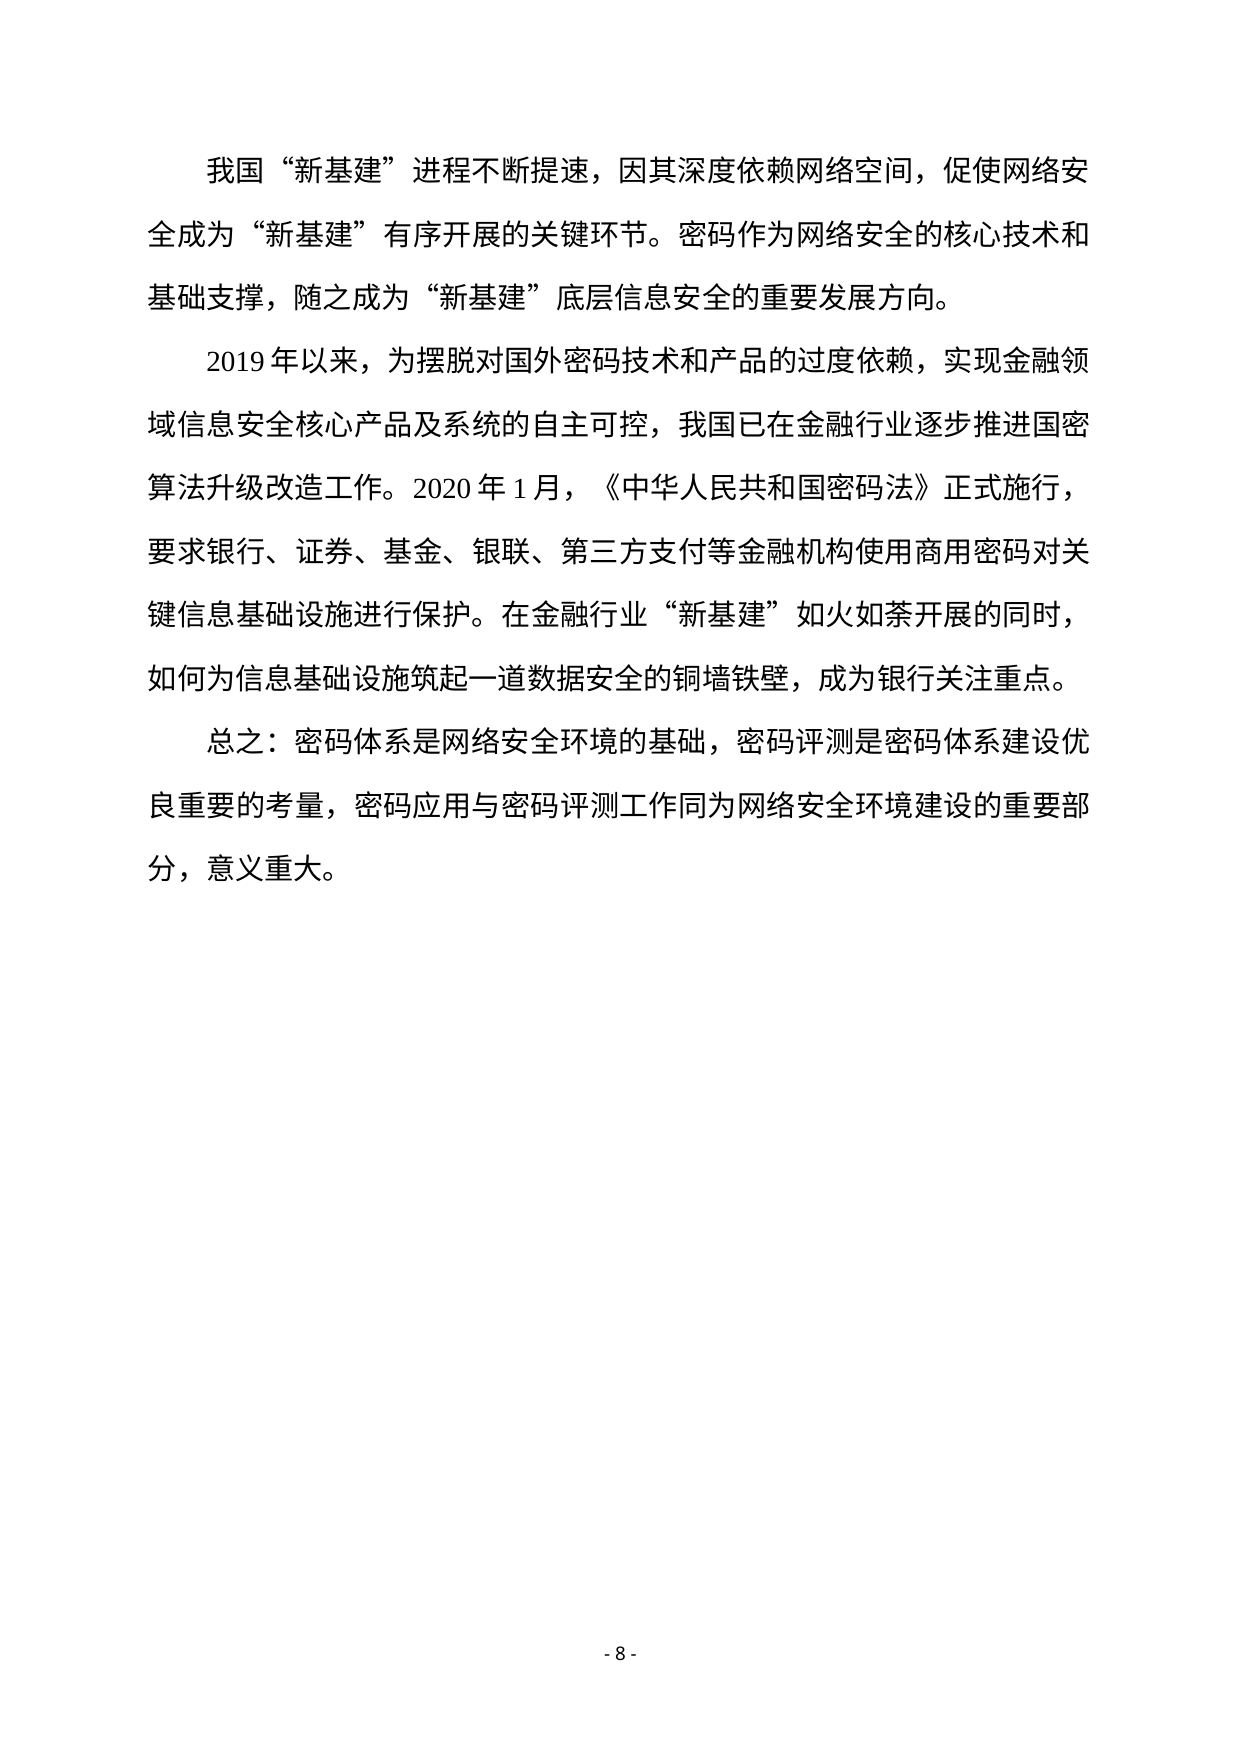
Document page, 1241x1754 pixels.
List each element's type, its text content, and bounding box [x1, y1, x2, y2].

text 总之：密码体系是网络安全环境的基础，密码评测是密码体系建设优良重要的考量，密码应用与密码评测工作同为网络安全环境建设的重要部分，意义重大。 [148, 719, 1092, 888]
text 2019年以来，为摆脱对国外密码技术和产品的过度依赖，实现金融领域信息安全核心产品及系统的自主可控，我国已在金融行业逐步推进国密算法升级改造工作。2020年1月，《中华人民共和国密码法》正式施行，要求银行、证券、基金、银联、第三方支付等金融机构使用商用密码对关键信息基础设施进行保护。在金融行业“新基建”如火如荼开展的同时，如何为信息基础设施筑起一道数据安全的铜墙铁壁，成为银行关注重点。 [148, 338, 1092, 697]
text 我国“新基建”进程不断提速，因其深度依赖网络空间，促使网络安全成为“新基建”有序开展的关键环节。密码作为网络安全的核心技术和基础支撑，随之成为“新基建”底层信息安全的重要发展方向。 [148, 148, 1092, 317]
